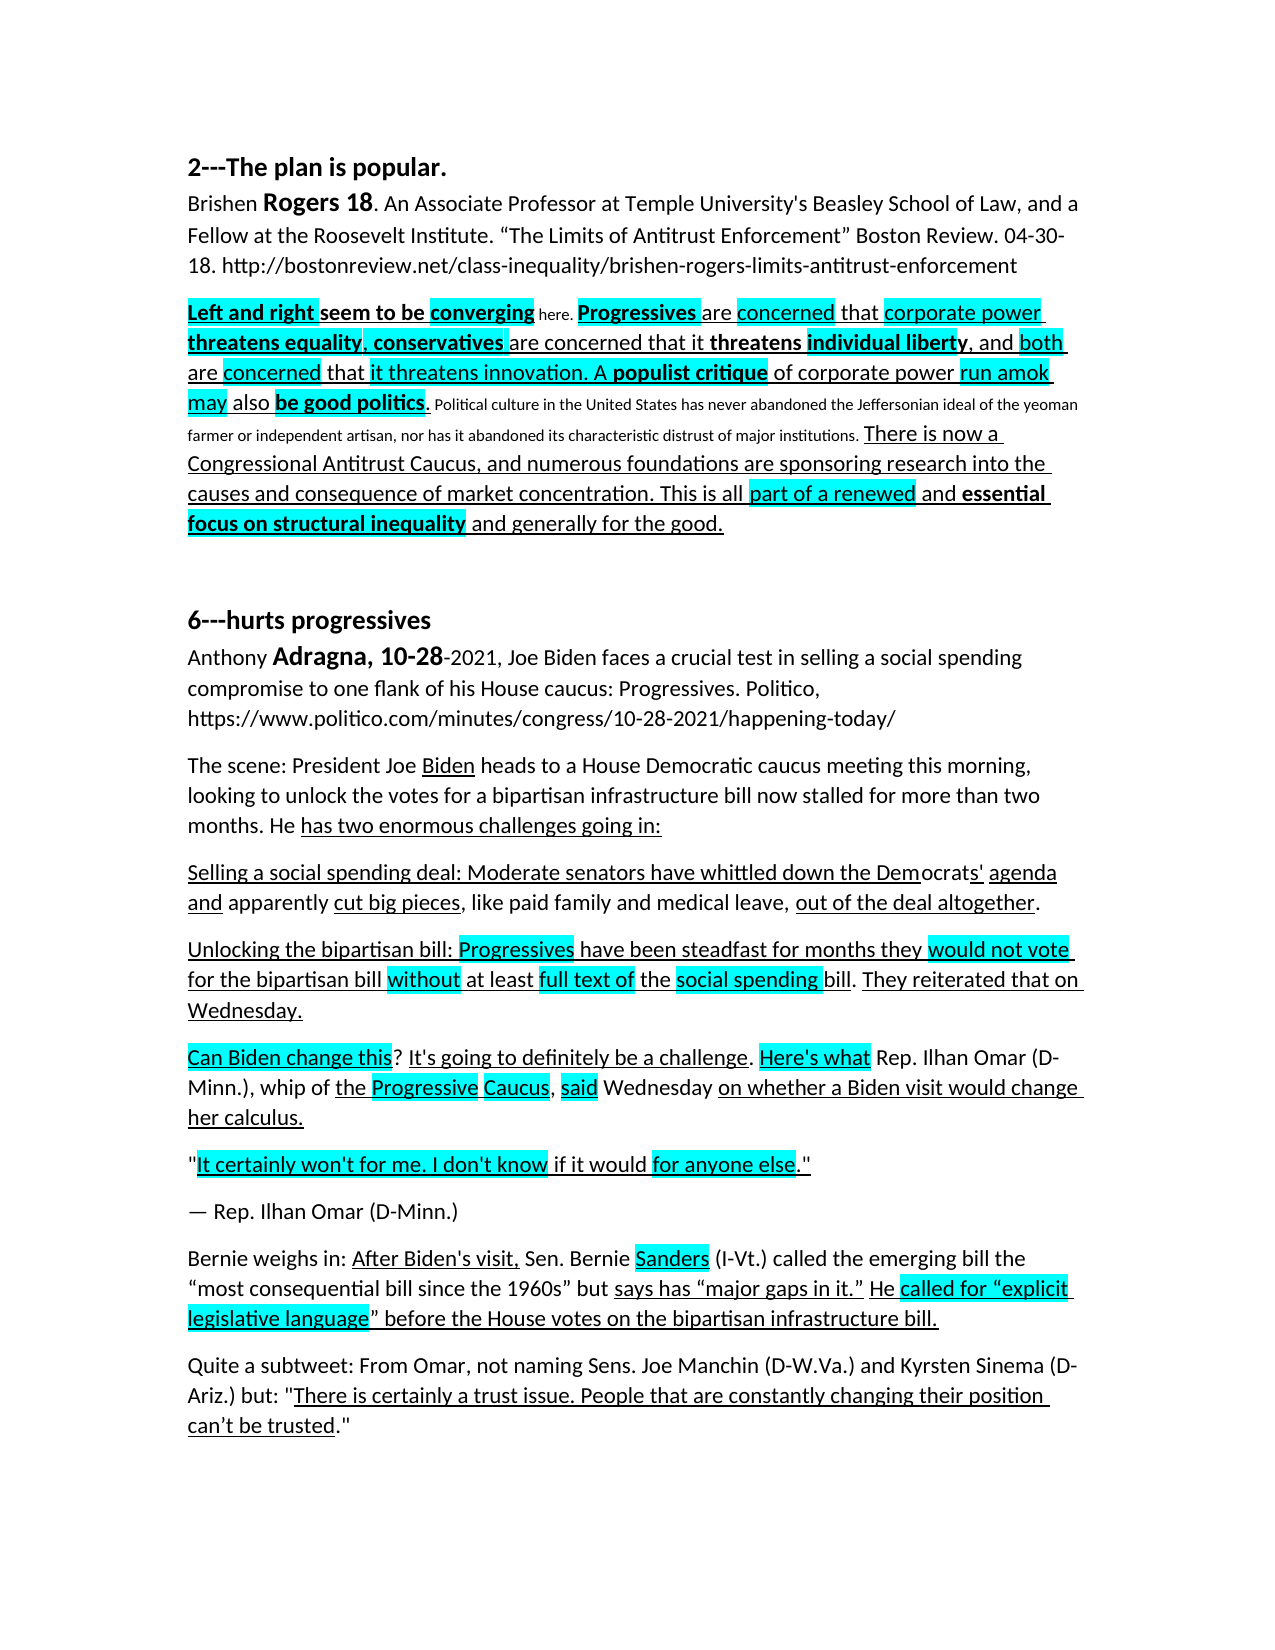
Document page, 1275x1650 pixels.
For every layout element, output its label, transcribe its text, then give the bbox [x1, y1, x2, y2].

text — Rep. Ilhan Omar (D-Minn.) [187, 1197, 1087, 1225]
text Unlocking the bipartisan bill: Progressives have been steadfast for months they would not vote for the bipartisan bill without at least full text of the social spending bill. They reiterated that on Wednesday. [187, 935, 1087, 1024]
text Anthony Adragna, 10-28-2021, Joe Biden faces a crucial test in selling a social spending compromise to one flank of his House caucus: Progressives. Politico, https://www.politico.com/minutes/congress/10-28-2021/happening-today/ [187, 639, 1087, 732]
text Selling a social spending deal: Moderate senators have whittled down the Democrats' agenda and apparently cut big pieces, like paid family and medical leave, out of the deal altogether. [187, 858, 1087, 917]
text Can Biden change this? It's going to definitely be a challenge. Here's what Rep. Ilhan Omar (D-Minn.), whip of the Progressive Caucus, said Wednesday on whether a Biden visit would change her calculus. [187, 1043, 1087, 1131]
subtitle 6---hurts progressives [187, 603, 1087, 636]
text The scene: President Joe Biden heads to a House Democratic caucus meeting this morning, looking to unlock the votes for a bipartisan infrastructure bill now stalled for more than two months. He has two enormous challenges going in: [187, 751, 1087, 839]
text Bernie weighs in: After Biden's visit, Sen. Bernie Sanders (I-Vt.) called the emerging bill the “most consequential bill since the 1960s” but says has “major gaps in it.” He called for “explicit legislative language” before the House votes on the bipartisan infrastructure bill. [187, 1244, 1087, 1332]
text Left and right seem to be converging here. Progressives are concerned that corporate power threatens equality, conservatives are concerned that it threatens individual liberty, and both are concerned that it threatens innovation. A populist critique of corporate power run amok may also be good politics. Political culture in the United States has never abandoned the Jeffersonian ideal of the yeoman farmer or independent artisan, nor has it abandoned its characteristic distrust of major institutions. There is now a Congressional Antitrust Caucus, and numerous foundations are sponsoring research into the causes and consequence of market concentration. This is all part of a renewed and essential focus on structural inequality and generally for the good. [187, 298, 1087, 537]
text Brishen Rogers 18. An Associate Professor at Temple University's Beasley School of Law, and a Fellow at the Roosevelt Institute. “The Limits of Antitrust Enforcement” Boston Review. 04-30-18. http://bostonreview.net/class-inequality/brishen-rogers-limits-antitrust-enforcement [187, 186, 1087, 279]
subtitle 2---The plan is popular. [187, 150, 1087, 183]
text "​​It certainly won't for me. I don't know if it would for anyone else." [796, 1150, 1087, 1178]
text Quite a subtweet: From Omar, not naming Sens. Joe Manchin (D-W.Va.) and Kyrsten Sinema (D-Ariz.) but: "There is certainly a trust issue. People that are constantly changing their position can’t be trusted." [187, 1351, 1087, 1439]
